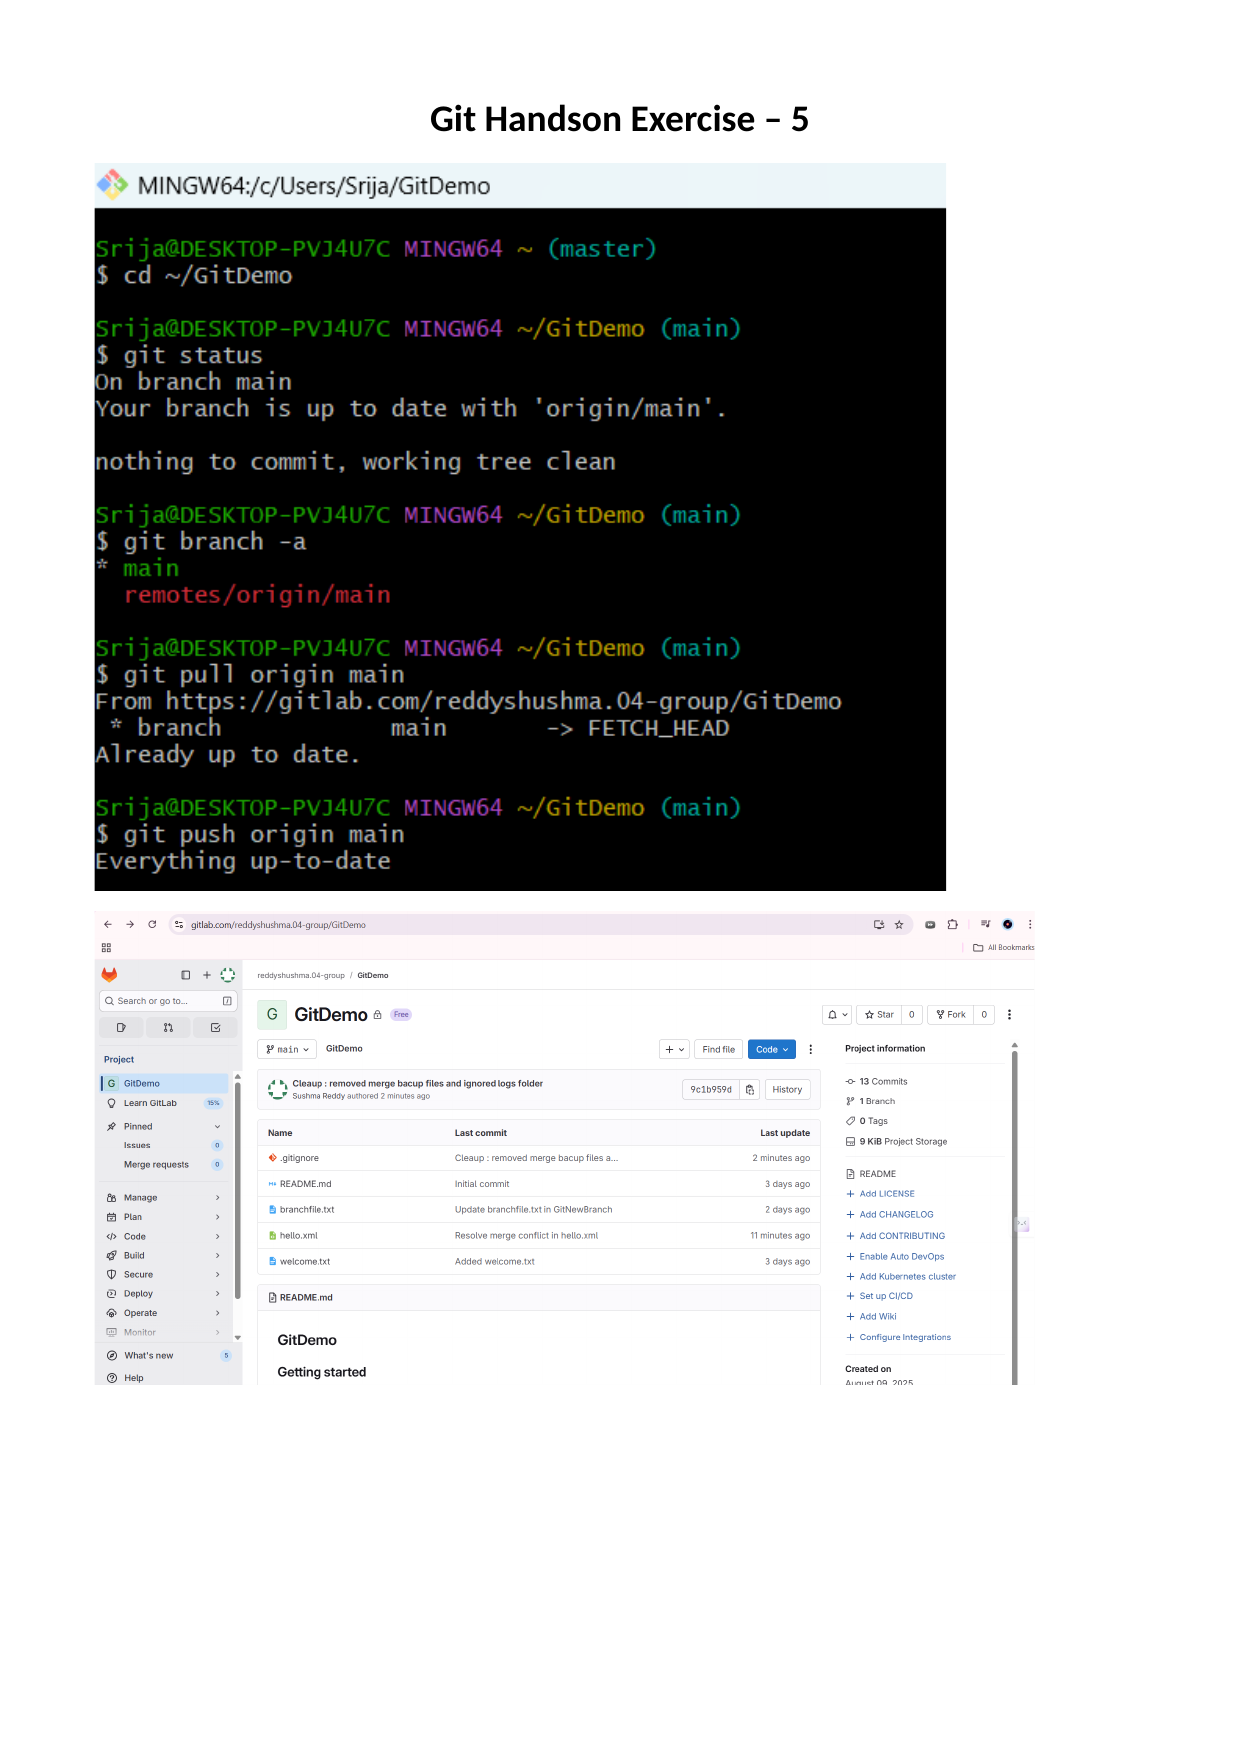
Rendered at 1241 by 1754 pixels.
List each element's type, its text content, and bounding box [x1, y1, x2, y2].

picture [94, 163, 947, 891]
picture [94, 911, 1035, 1385]
text Git Handson Exercise – 5 [94, 94, 1146, 140]
